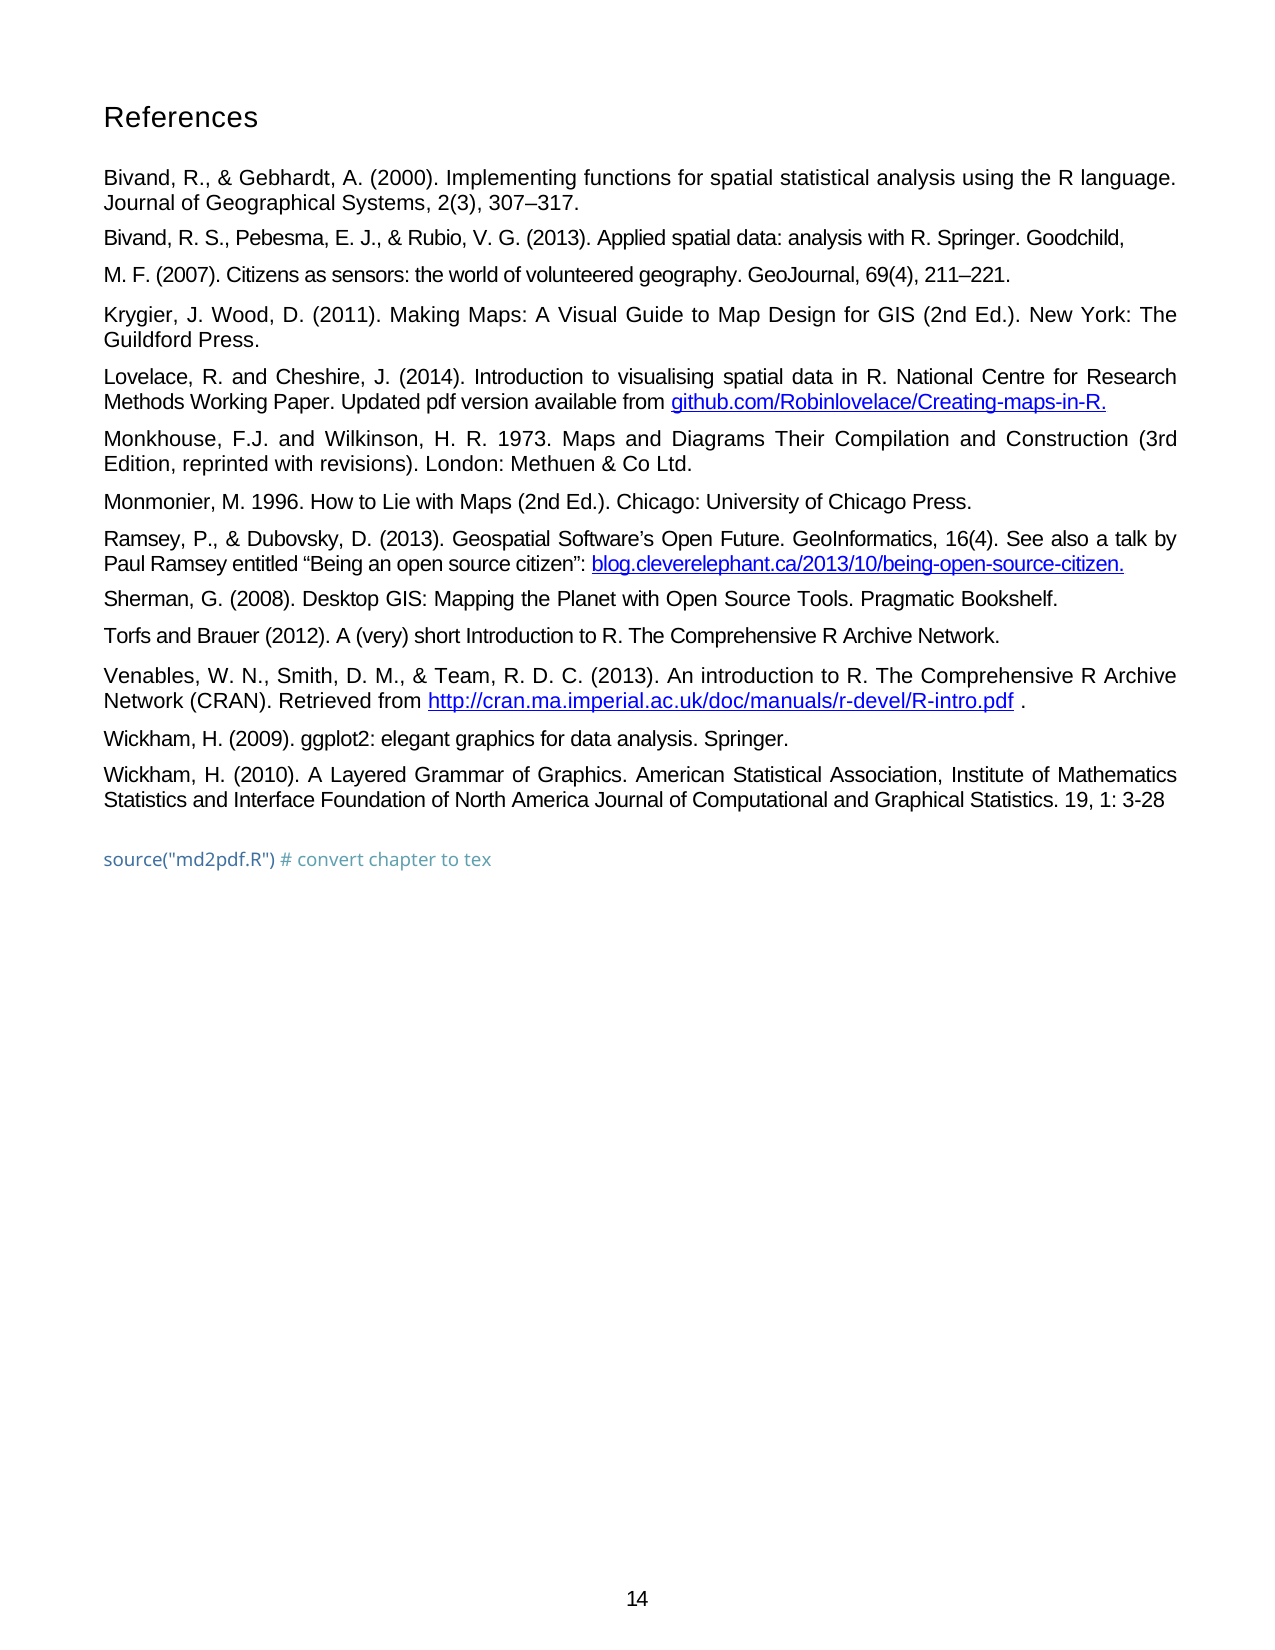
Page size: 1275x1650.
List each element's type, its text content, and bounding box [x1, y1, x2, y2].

text Bivand, R., & Gebhardt, A. (2000). Implementing functions for spatial statistical analysis using the R language. Journal of Geographical Systems, 2(3), 307–317. [103, 166, 1179, 215]
text Krygier, J. Wood, D. (2011). Making Maps: A Visual Guide to Map Design for GIS (2nd Ed.). New York: The Guildford Press. [103, 302, 1179, 352]
text Wickham, H. (2010). A Layered Grammar of Graphics. American Statistical Association, Institute of Mathematics Statistics and Interface Foundation of North America Journal of Computational and Graphical Statistics. 19, 1: 3-28 [103, 763, 1179, 813]
text Sherman, G. (2008). Desktop GIS: Mapping the Planet with Open Source Tools. Pragmatic Bookshelf. Torfs and Brauer (2012). A (very) short Introduction to R. The Comprehensive R Archive Network. [103, 577, 1059, 651]
text source("md2pdf.R") # convert chapter to tex [103, 851, 1194, 870]
text Ramsey, P., & Dubovsky, D. (2013). Geospatial Software’s Open Future. GeoInformatics, 16(4). See also a talk by Paul Ramsey entitled “Being an open source citizen”: blog.cleverelephant.ca/2013/10/being-open-source-citizen. [103, 526, 1179, 576]
text Monmonier, M. 1996. How to Lie with Maps (2nd Ed.). Chicago: University of Chicago Press. [103, 490, 1194, 514]
text Lovelace, R. and Cheshire, J. (2014). Introduction to visualising spatial data in R. National Centre for Research Methods Working Paper. Updated pdf version available from github.com/Robinlovelace/Creating-maps-in-R. [103, 364, 1179, 414]
text References [103, 101, 1194, 134]
text Wickham, H. (2009). ggplot2: elegant graphics for data analysis. Springer. [103, 726, 1194, 751]
text Bivand, R. S., Pebesma, E. J., & Rubio, V. G. (2013). Applied spatial data: analysis with R. Springer. Goodchild, M. F. (2007). Citizens as sensors: the world of volunteered geography. GeoJournal, 69(4), 211–221. [103, 215, 1126, 290]
text Venables, W. N., Smith, D. M., & Team, R. D. C. (2013). An introduction to R. The Comprehensive R Archive Network (CRAN). Retrieved from http://cran.ma.imperial.ac.uk/doc/manuals/r-devel/R-intro.pdf . [103, 663, 1179, 713]
text Monkhouse, F.J. and Wilkinson, H. R. 1973. Maps and Diagrams Their Compilation and Construction (3rd Edition, reprinted with revisions). London: Methuen & Co Ltd. [103, 427, 1179, 477]
